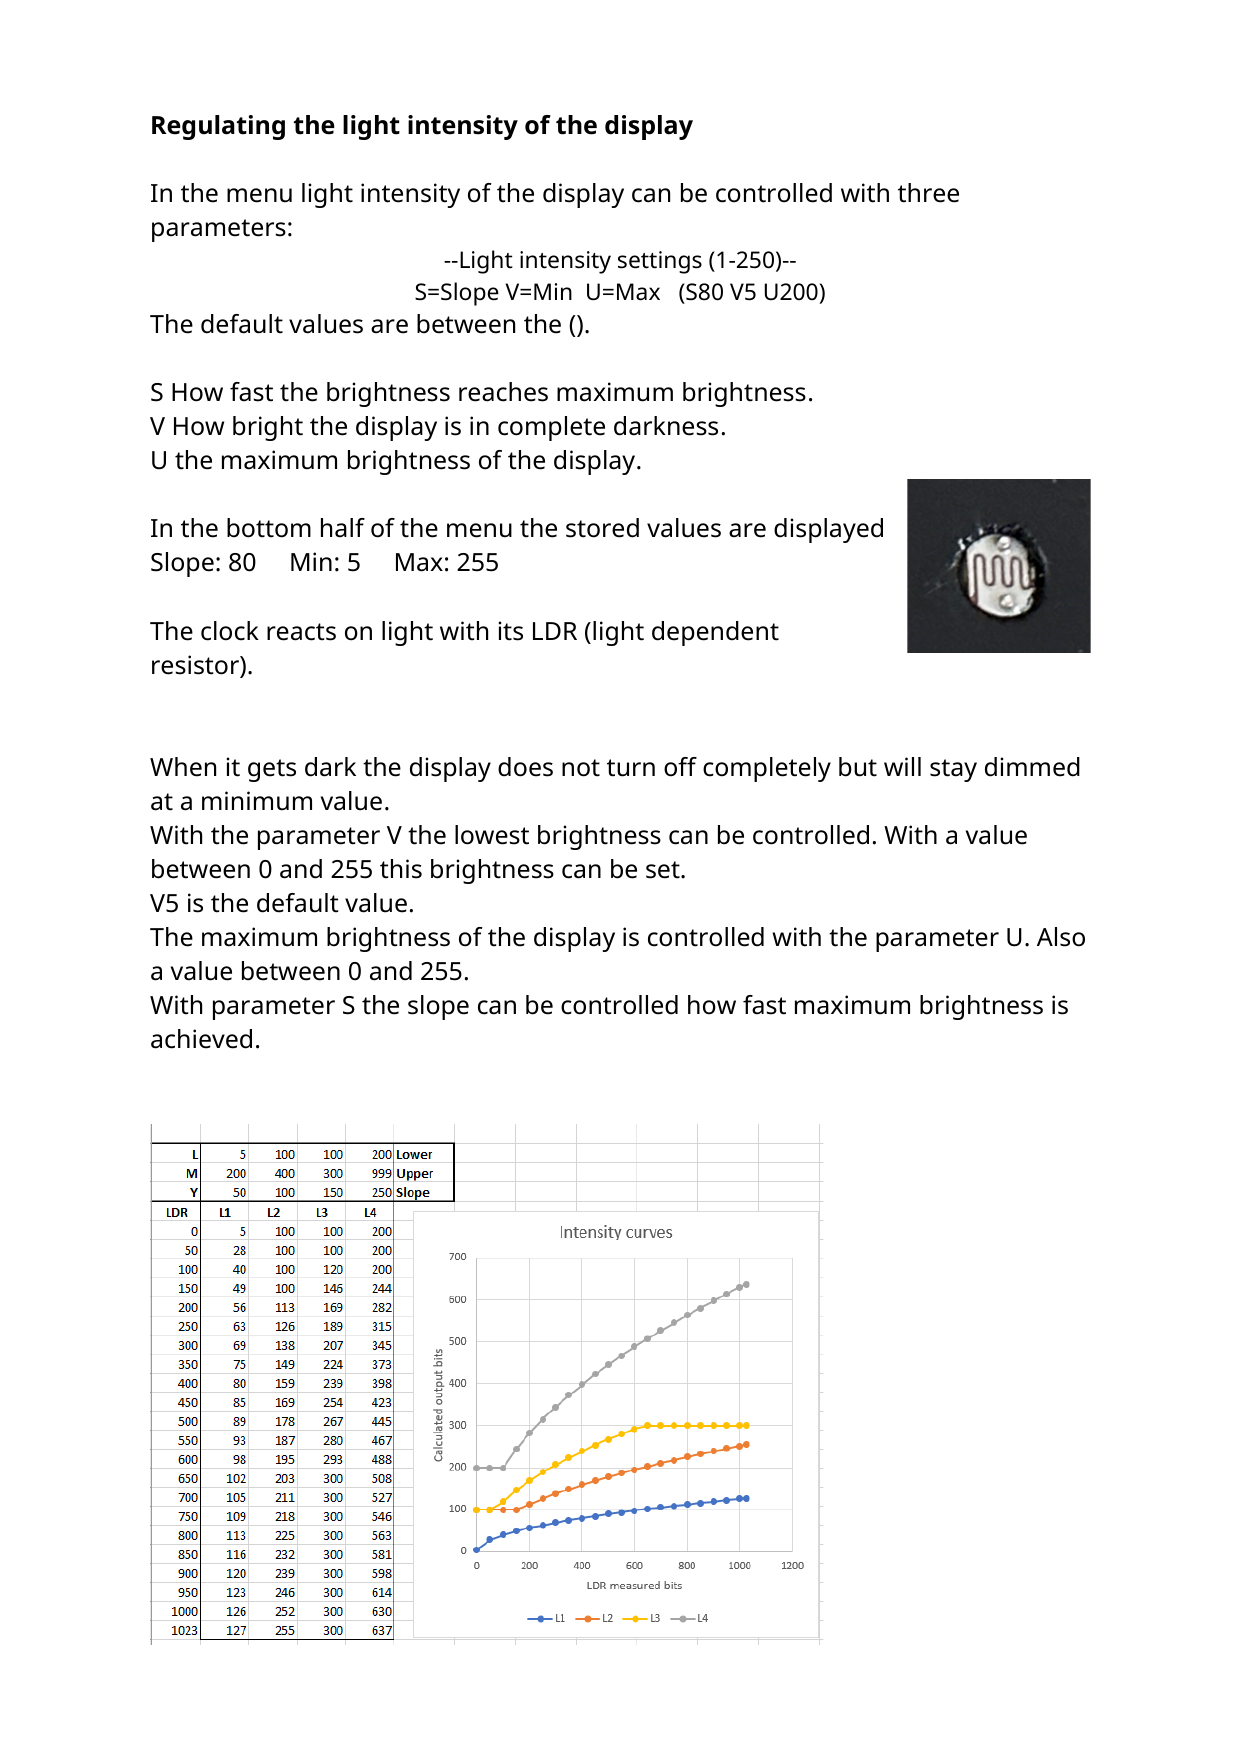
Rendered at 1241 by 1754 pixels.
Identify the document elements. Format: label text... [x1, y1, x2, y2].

text The default values are between the (). [150, 307, 1090, 375]
text With parameter S the slope can be controlled how fast maximum brightness is achieved. [150, 988, 1090, 1056]
text V How bright the display is in complete darkness. [150, 409, 1090, 443]
picture [150, 1124, 824, 1645]
text S=Slope V=Min U=Max (S80 V5 U200) [150, 275, 1090, 307]
text Regulating the light intensity of the display [150, 108, 1090, 142]
text S How fast the brightness reaches maximum brightness. [150, 375, 1090, 409]
text In the bottom half of the menu the stored values are displayed [150, 511, 906, 545]
text The maximum brightness of the display is controlled with the parameter U. Also a value between 0 and 255. [150, 920, 1090, 988]
text When it gets dark the display does not turn off completely but will stay dimmed at a minimum value. With the parameter V the lowest brightness can be controlled. With a value between 0 and 255 this brightness can be set. V5 is the default value. [150, 715, 1090, 920]
picture [906, 479, 1091, 651]
text In the menu light intensity of the display can be controlled with three parameters: [150, 176, 1090, 244]
text The clock reacts on light with its LDR (light dependent resistor). [150, 613, 1090, 681]
text --Light intensity settings (1-250)-- [150, 244, 1090, 275]
text U the maximum brightness of the display. [150, 443, 1090, 477]
text Slope: 80 Min: 5 Max: 255 [150, 545, 906, 579]
